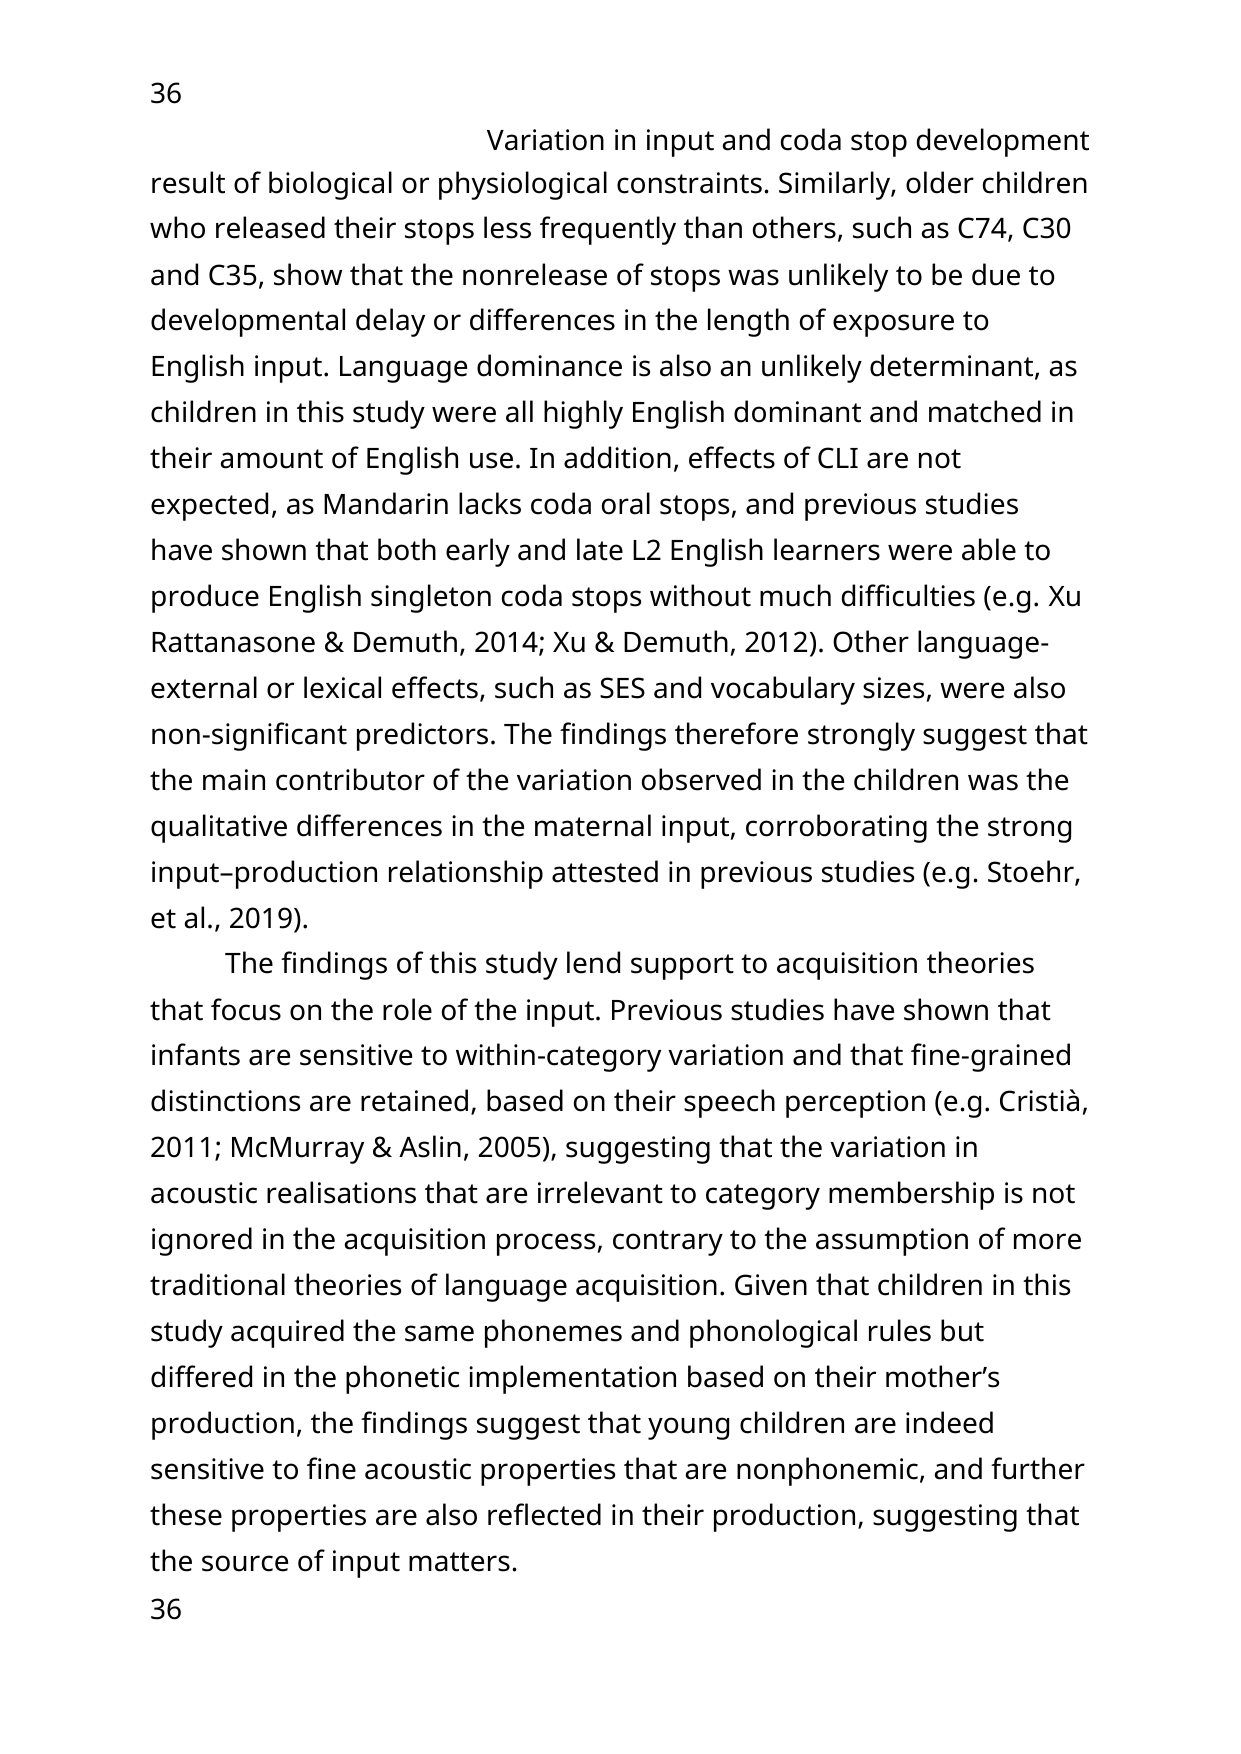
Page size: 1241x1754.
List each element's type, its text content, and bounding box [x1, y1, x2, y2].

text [150, 163, 1090, 936]
text The findings of this study lend support to acquisition theories that focus on the role of the input. Previous studies have shown that infants are sensitive to within-category variation and that fine-grained distinctions are retained, based on their speech perception (e.g. Cristià, 2011; McMurray & Aslin, 2005), suggesting that the variation in acoustic realisations that are irrelevant to category membership is not ignored in the acquisition process, contrary to the assumption of more traditional theories of language acquisition. Given that children in this study acquired the same phonemes and phonological rules but differed in the phonetic implementation based on their mother’s production, the findings suggest that young children are indeed sensitive to fine acoustic properties that are nonphonemic, and further these properties are also reflected in their production, suggesting that the source of input matters. [150, 944, 1090, 1579]
